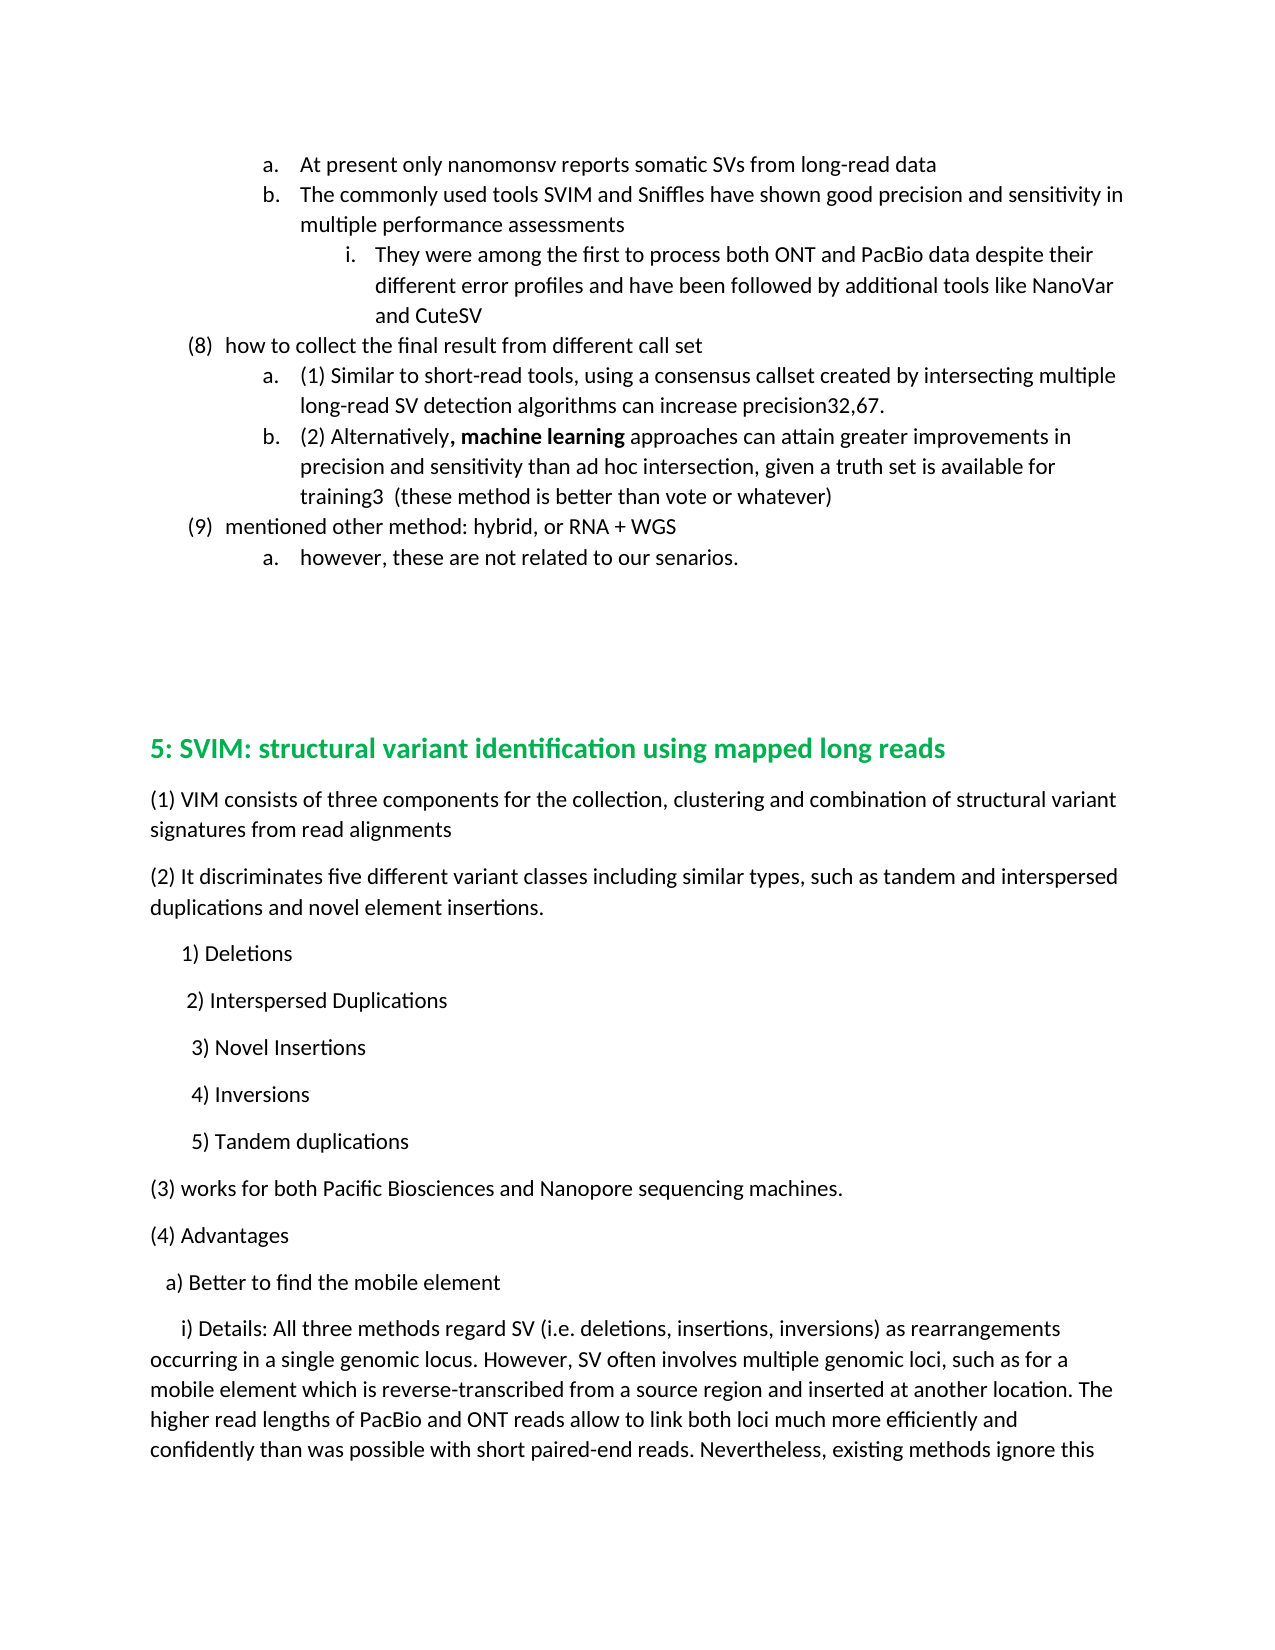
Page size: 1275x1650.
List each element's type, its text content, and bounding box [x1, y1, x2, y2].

text 5) Tandem duplications [150, 1127, 1125, 1155]
text 2) Interspersed Duplications [150, 986, 1125, 1014]
list mentioned other method: hybrid, or RNA + WGS [187, 512, 1125, 541]
text 1) Deletions [150, 939, 1125, 967]
list They were among the first to process both ONT and PacBio data despite their different error profiles and have been followed by additional tools like NanoVar and CuteSV [356, 241, 1125, 329]
text 5: SVIM: structural variant identification using mapped long reads [150, 730, 1125, 766]
list however, these are not related to our senarios. [262, 543, 1125, 571]
text (1) VIM consists of three components for the collection, clustering and combination of structural variant signatures from read alignments [150, 785, 1125, 843]
list (1) Similar to short-read tools, using a consensus callset created by intersecting multiple long-read SV detection algorithms can increase precision32,67. [262, 361, 1125, 420]
text a) Better to find the mobile element [150, 1268, 1125, 1296]
list At present only nanomonsv reports somatic SVs from long-read data [262, 150, 1125, 178]
list (2) Alternatively, machine learning approaches can attain greater improvements in precision and sensitivity than ad hoc intersection, given a truth set is available for training3 (these method is better than vote or whatever) [262, 422, 1125, 510]
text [150, 1314, 1125, 1463]
list The commonly used tools SVIM and Sniffles have shown good precision and sensitivity in multiple performance assessments [262, 180, 1125, 238]
text (4) Advantages [150, 1221, 1125, 1249]
text (3) works for both Pacific Biosciences and Nanopore sequencing machines. [150, 1174, 1125, 1202]
list how to collect the final result from different call set [187, 331, 1125, 359]
text 4) Inversions [150, 1080, 1125, 1108]
text 3) Novel Insertions [150, 1033, 1125, 1061]
text (2) It discriminates five different variant classes including similar types, such as tandem and interspersed duplications and novel element insertions. [150, 862, 1125, 921]
